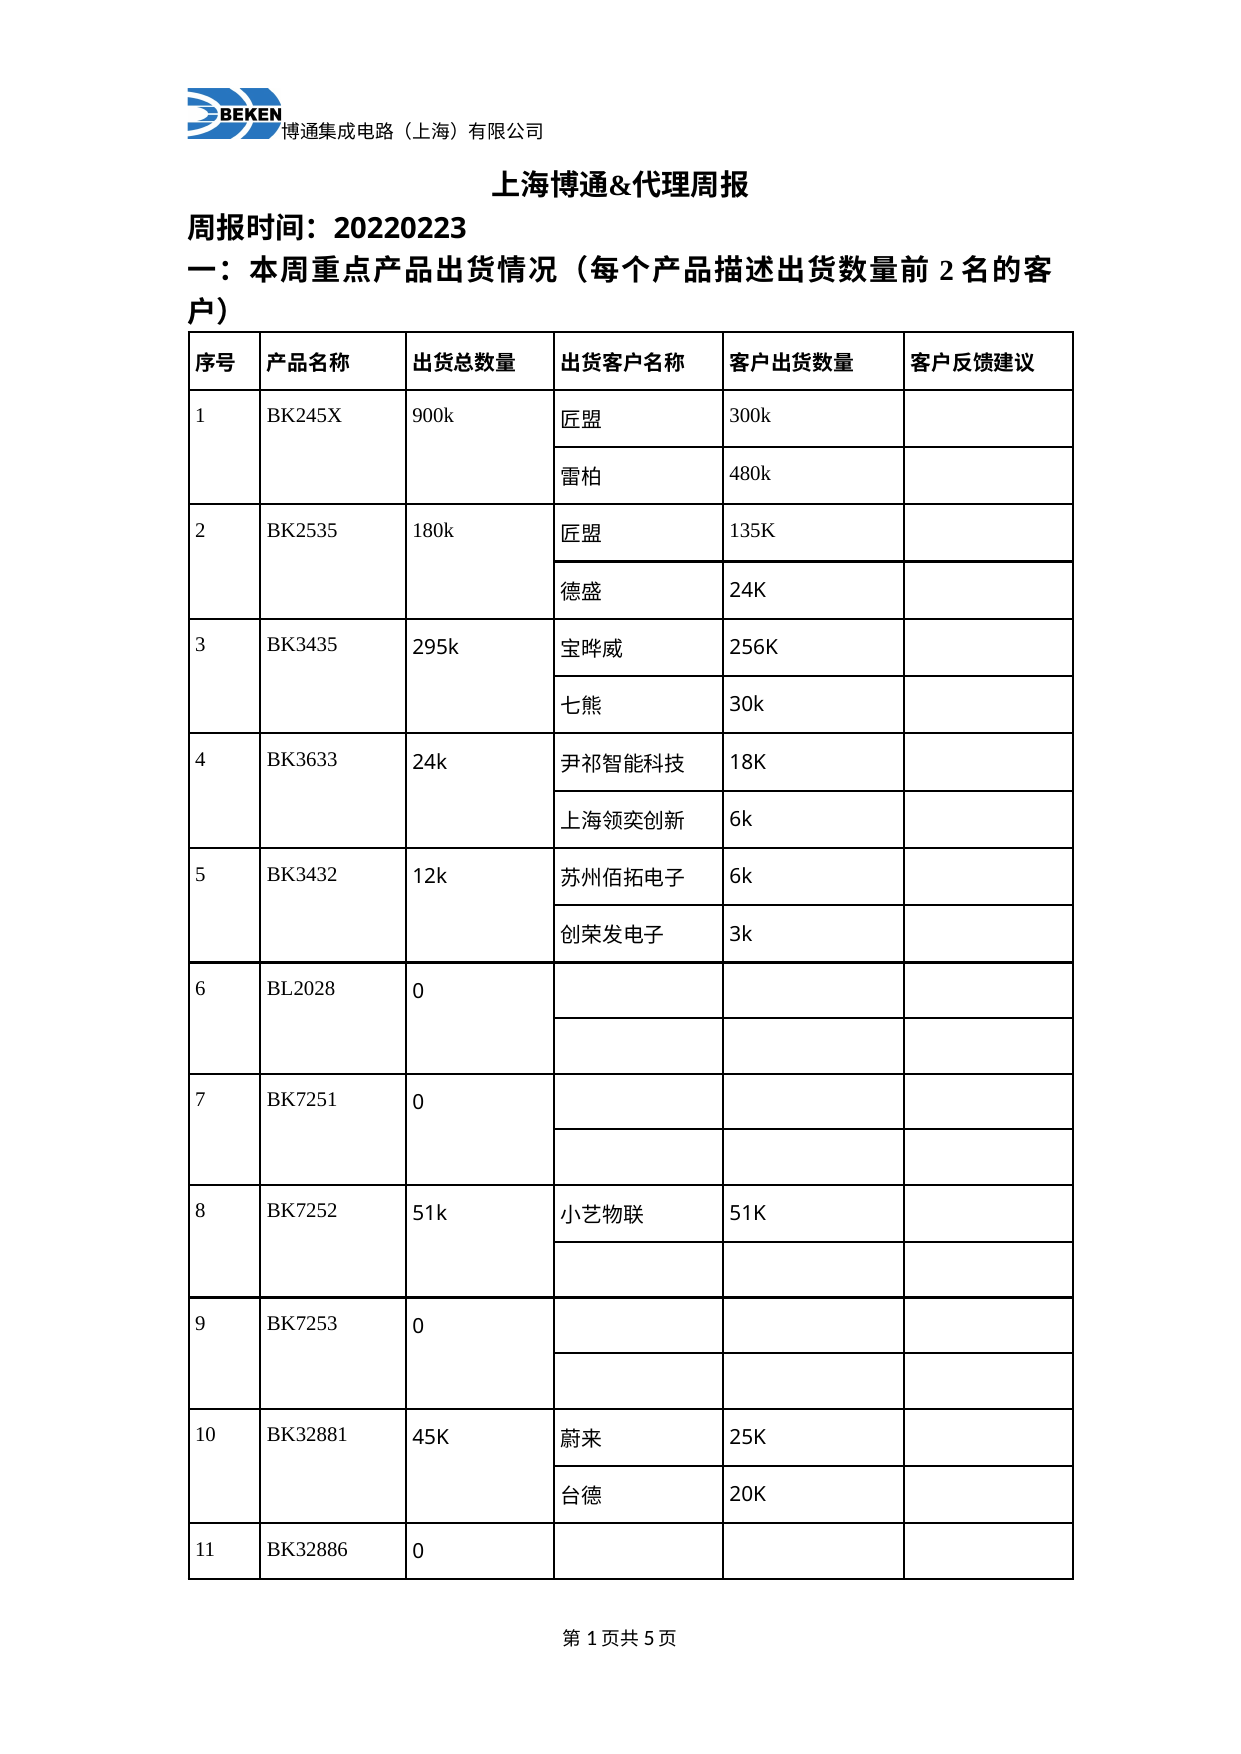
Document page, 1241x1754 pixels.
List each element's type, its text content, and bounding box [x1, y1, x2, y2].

table_cell 12k [407, 849, 553, 961]
table_cell 0 [407, 1075, 553, 1183]
table_cell [555, 1075, 722, 1128]
table_header 客户出货数量 [724, 333, 903, 388]
table_cell 6 [190, 964, 259, 1072]
table_cell 上海领奕创新 [555, 792, 722, 847]
table_cell 0 [407, 1299, 553, 1407]
table_cell 蔚来 [555, 1410, 722, 1465]
table_cell BK3432 [261, 849, 405, 961]
table_cell [724, 1354, 903, 1407]
table_cell 900k [407, 391, 553, 503]
table_cell [724, 1299, 903, 1352]
table_cell [905, 505, 1072, 560]
table_cell BK32881 [261, 1410, 405, 1522]
table_cell 9 [190, 1299, 259, 1407]
table_cell [555, 1524, 722, 1577]
table_cell [905, 849, 1072, 904]
table_cell 25K [724, 1410, 903, 1465]
table_cell [905, 1299, 1072, 1352]
table_cell 300k [724, 391, 903, 446]
table_cell [905, 1243, 1072, 1296]
table_cell [555, 964, 722, 1017]
table_cell [905, 734, 1072, 789]
table_cell 0 [407, 1524, 553, 1577]
table_cell [905, 563, 1072, 618]
table_cell [724, 1524, 903, 1577]
text 周报时间：20220223 [187, 204, 1053, 247]
table_header 出货客户名称 [555, 333, 722, 388]
table_header 产品名称 [261, 333, 405, 388]
table_cell BL2028 [261, 964, 405, 1072]
table_cell [905, 448, 1072, 503]
table_cell 3 [190, 620, 259, 732]
table_cell [555, 1130, 722, 1183]
table_cell [555, 1243, 722, 1296]
table_cell 51K [724, 1186, 903, 1241]
table_cell BK32886 [261, 1524, 405, 1577]
table_cell BK7251 [261, 1075, 405, 1183]
picture [187, 88, 282, 139]
table_cell [724, 1243, 903, 1296]
table_cell 宝晔威 [555, 620, 722, 675]
table_cell [724, 964, 903, 1017]
table_cell [724, 1130, 903, 1183]
table_cell [905, 620, 1072, 675]
table_cell BK245X [261, 391, 405, 503]
table_cell 6k [724, 792, 903, 847]
table_cell [905, 1019, 1072, 1072]
table_cell 295k [407, 620, 553, 732]
table_cell 256K [724, 620, 903, 675]
table_header 客户反馈建议 [905, 333, 1072, 388]
table_cell 0 [407, 964, 553, 1072]
table_cell 1 [190, 391, 259, 503]
table_cell [905, 1524, 1072, 1577]
table_cell [724, 1075, 903, 1128]
table_cell 5 [190, 849, 259, 961]
text 上海博通&代理周报 [187, 162, 1053, 204]
table_cell [555, 1354, 722, 1407]
table_cell 7 [190, 1075, 259, 1183]
table_cell 8 [190, 1186, 259, 1296]
table_cell 台德 [555, 1467, 722, 1522]
table_cell [555, 1019, 722, 1072]
table_cell 18K [724, 734, 903, 789]
table_cell [555, 1299, 722, 1352]
table_cell BK3435 [261, 620, 405, 732]
table_header 出货总数量 [407, 333, 553, 388]
table_cell 匠盟 [555, 391, 722, 446]
table_cell BK2535 [261, 505, 405, 618]
table_cell BK7253 [261, 1299, 405, 1407]
table_header 序号 [190, 333, 259, 388]
table_cell [905, 677, 1072, 732]
table_cell 小艺物联 [555, 1186, 722, 1241]
table_cell [905, 906, 1072, 961]
table_cell 20K [724, 1467, 903, 1522]
table_cell 尹祁智能科技 [555, 734, 722, 789]
table_cell BK7252 [261, 1186, 405, 1296]
table_cell [724, 1019, 903, 1072]
table_cell 11 [190, 1524, 259, 1577]
table_cell [905, 1130, 1072, 1183]
table_cell 180k [407, 505, 553, 618]
table_cell 七熊 [555, 677, 722, 732]
table_cell 24k [407, 734, 553, 847]
table_cell [905, 1467, 1072, 1522]
table_cell 雷柏 [555, 448, 722, 503]
table_cell 480k [724, 448, 903, 503]
table_cell 24K [724, 563, 903, 618]
text 一：本周重点产品出货情况（每个产品描述出货数量前2名的客户） [187, 247, 1053, 331]
table_cell 创荣发电子 [555, 906, 722, 961]
table_cell [905, 964, 1072, 1017]
table_cell 苏州佰拓电子 [555, 849, 722, 904]
table_cell 德盛 [555, 563, 722, 618]
table_cell 匠盟 [555, 505, 722, 560]
table_cell 30k [724, 677, 903, 732]
table_cell 6k [724, 849, 903, 904]
table_cell 3k [724, 906, 903, 961]
table_cell [905, 391, 1072, 446]
table_cell 4 [190, 734, 259, 847]
table_cell [905, 1354, 1072, 1407]
table_cell [905, 1410, 1072, 1465]
table_cell 135K [724, 505, 903, 560]
table_cell 10 [190, 1410, 259, 1522]
table_cell 2 [190, 505, 259, 618]
table_cell 45K [407, 1410, 553, 1522]
table_cell [905, 1075, 1072, 1128]
table_cell BK3633 [261, 734, 405, 847]
table_cell [905, 792, 1072, 847]
table_cell 51k [407, 1186, 553, 1296]
table_cell [905, 1186, 1072, 1241]
